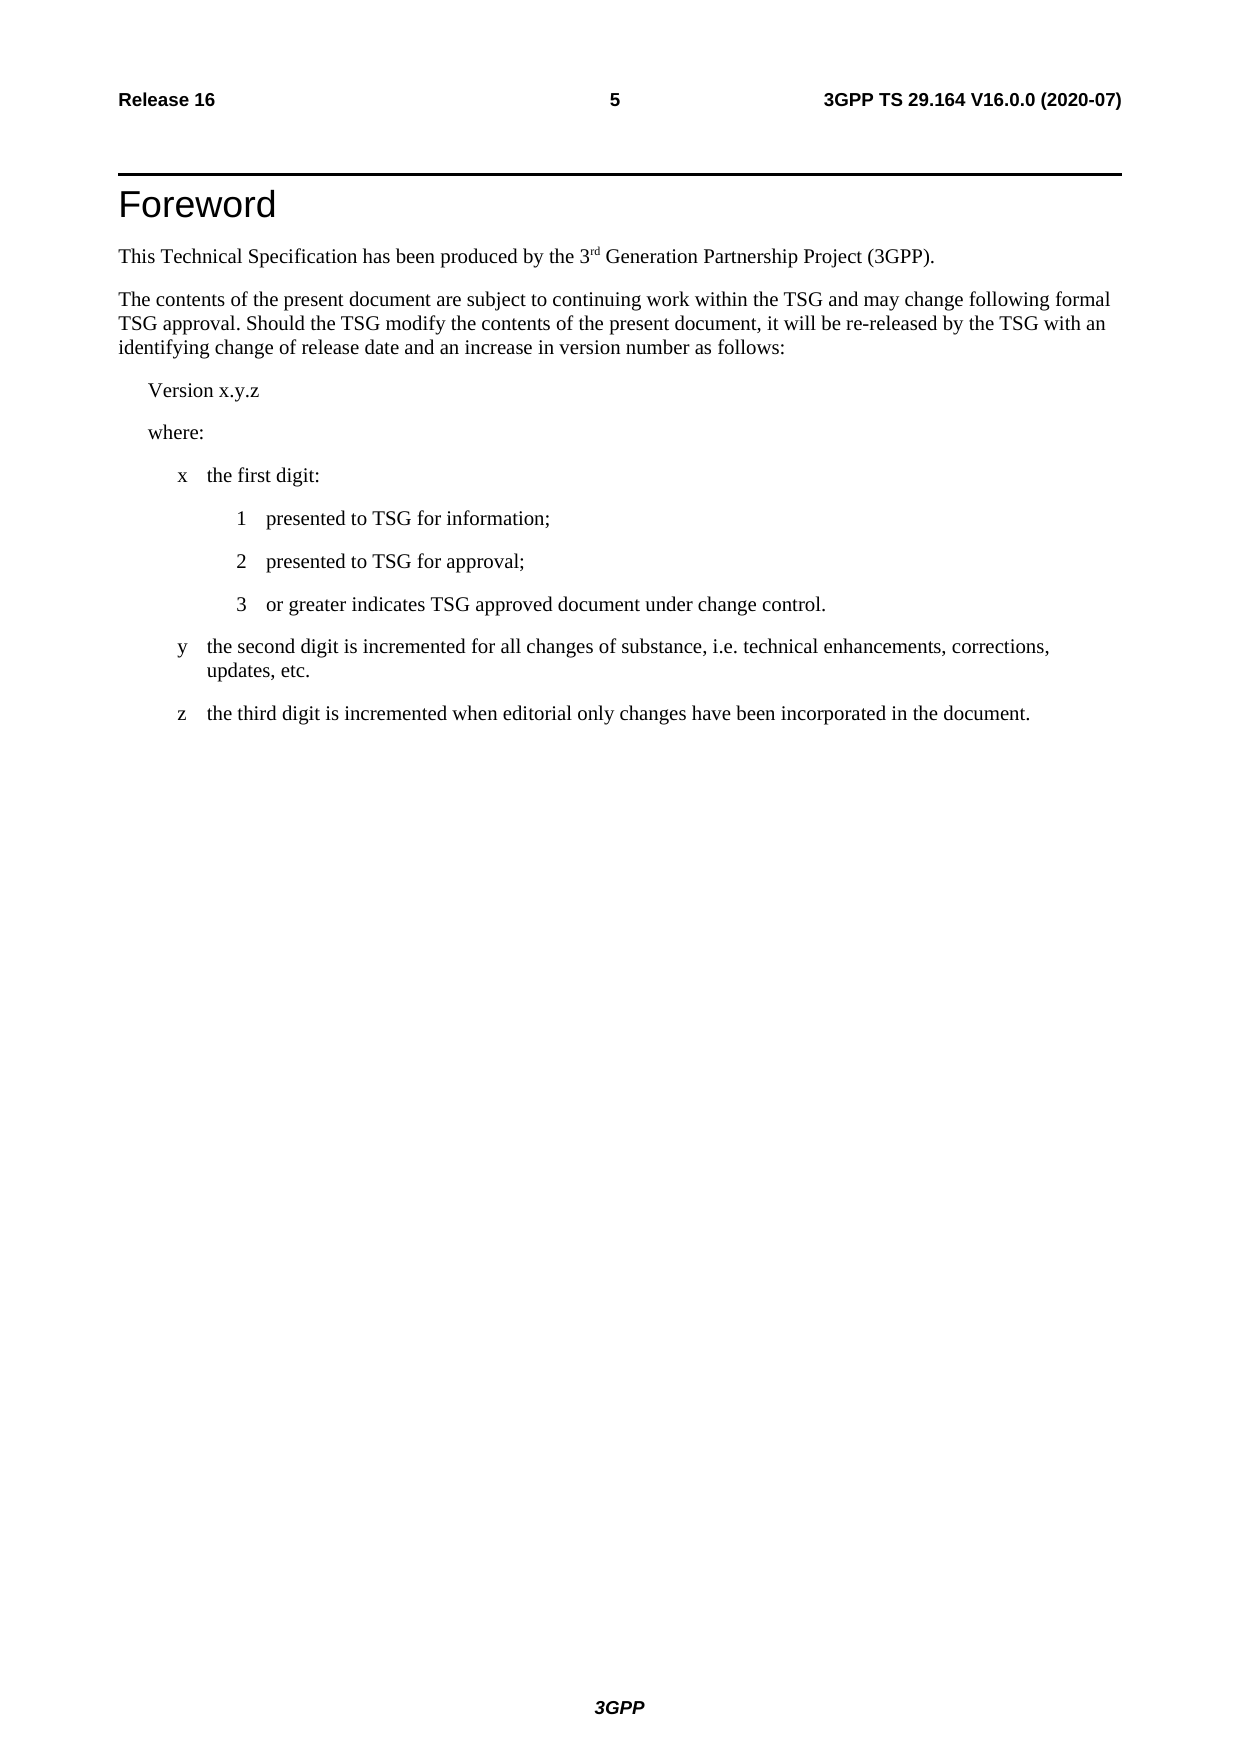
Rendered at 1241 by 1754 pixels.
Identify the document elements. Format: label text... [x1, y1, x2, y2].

text y the second digit is incremented for all changes of substance, i.e. technical enhancements, corrections, updates, etc. [177, 634, 1122, 682]
text where: [148, 420, 1122, 444]
text 3 or greater indicates TSG approved document under change control. [236, 592, 1122, 616]
text 2 presented to TSG for approval; [236, 549, 1122, 573]
text This Technical Specification has been produced by the 3rd Generation Partnership Project (3GPP). [118, 244, 1122, 268]
text x the first digit: [177, 463, 1122, 487]
text 1 presented to TSG for information; [236, 506, 1122, 530]
subtitle Foreword [118, 176, 1122, 225]
text Version x.y.z [148, 377, 1122, 402]
text The contents of the present document are subject to continuing work within the TSG and may change following formal TSG approval. Should the TSG modify the contents of the present document, it will be re-released by the TSG with an identifying change of release date and an increase in version number as follows: [118, 287, 1122, 359]
text z the third digit is incremented when editorial only changes have been incorporated in the document. [177, 701, 1122, 725]
